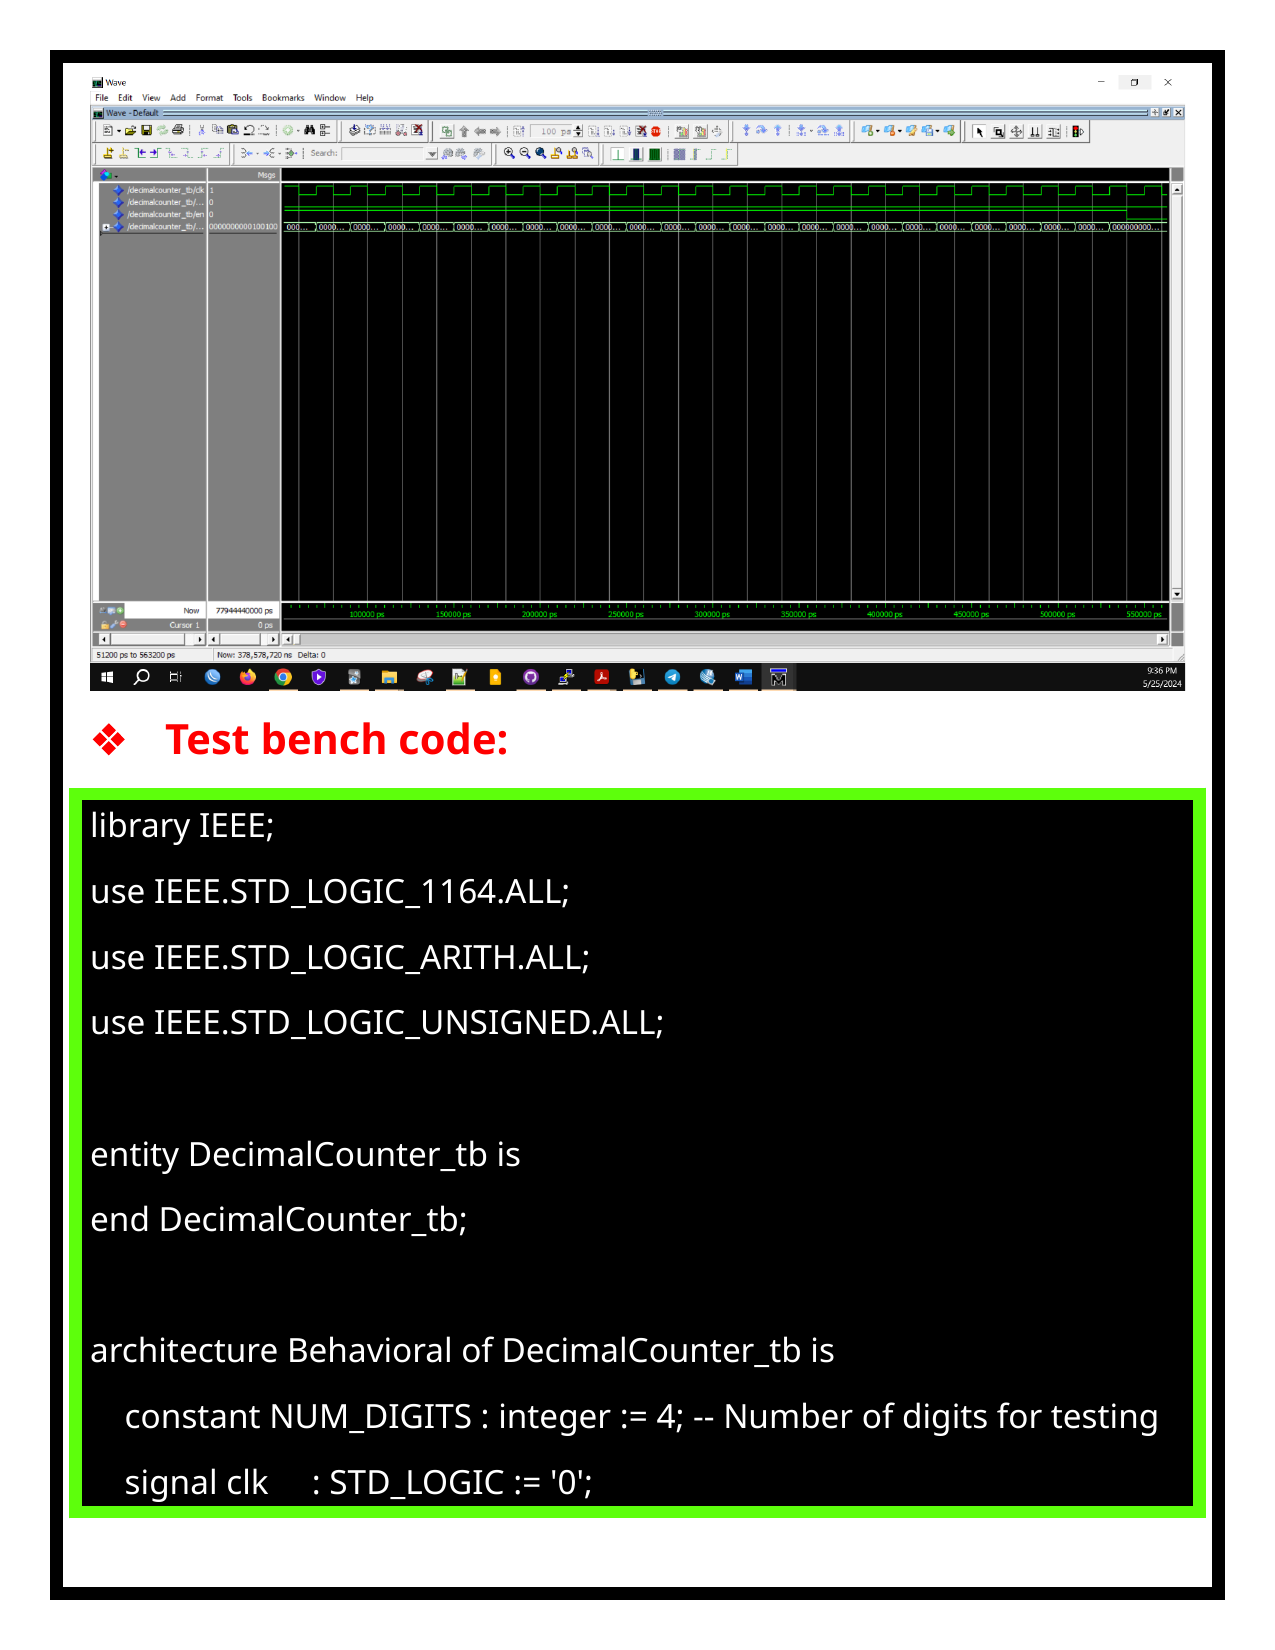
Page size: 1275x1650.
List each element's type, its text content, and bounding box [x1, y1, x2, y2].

text entity DecimalCounter_tb is [82, 1116, 1193, 1176]
text end DecimalCounter_tb; [82, 1181, 1193, 1241]
text constant NUM_DIGITS : integer := 4; -- Number of digits for testing [82, 1378, 1193, 1438]
text use IEEE.STD_LOGIC_UNSIGNED.ALL; [82, 984, 1193, 1044]
text signal clk : STD_LOGIC := '0'; [82, 1444, 1193, 1506]
text use IEEE.STD_LOGIC_ARITH.ALL; [82, 919, 1193, 979]
text use IEEE.STD_LOGIC_1164.ALL; [82, 853, 1193, 913]
text library IEEE; [82, 800, 1193, 848]
picture [90, 75, 1186, 691]
list Test bench code: [90, 710, 1185, 767]
text architecture Behavioral of DecimalCounter_tb is [82, 1313, 1193, 1373]
